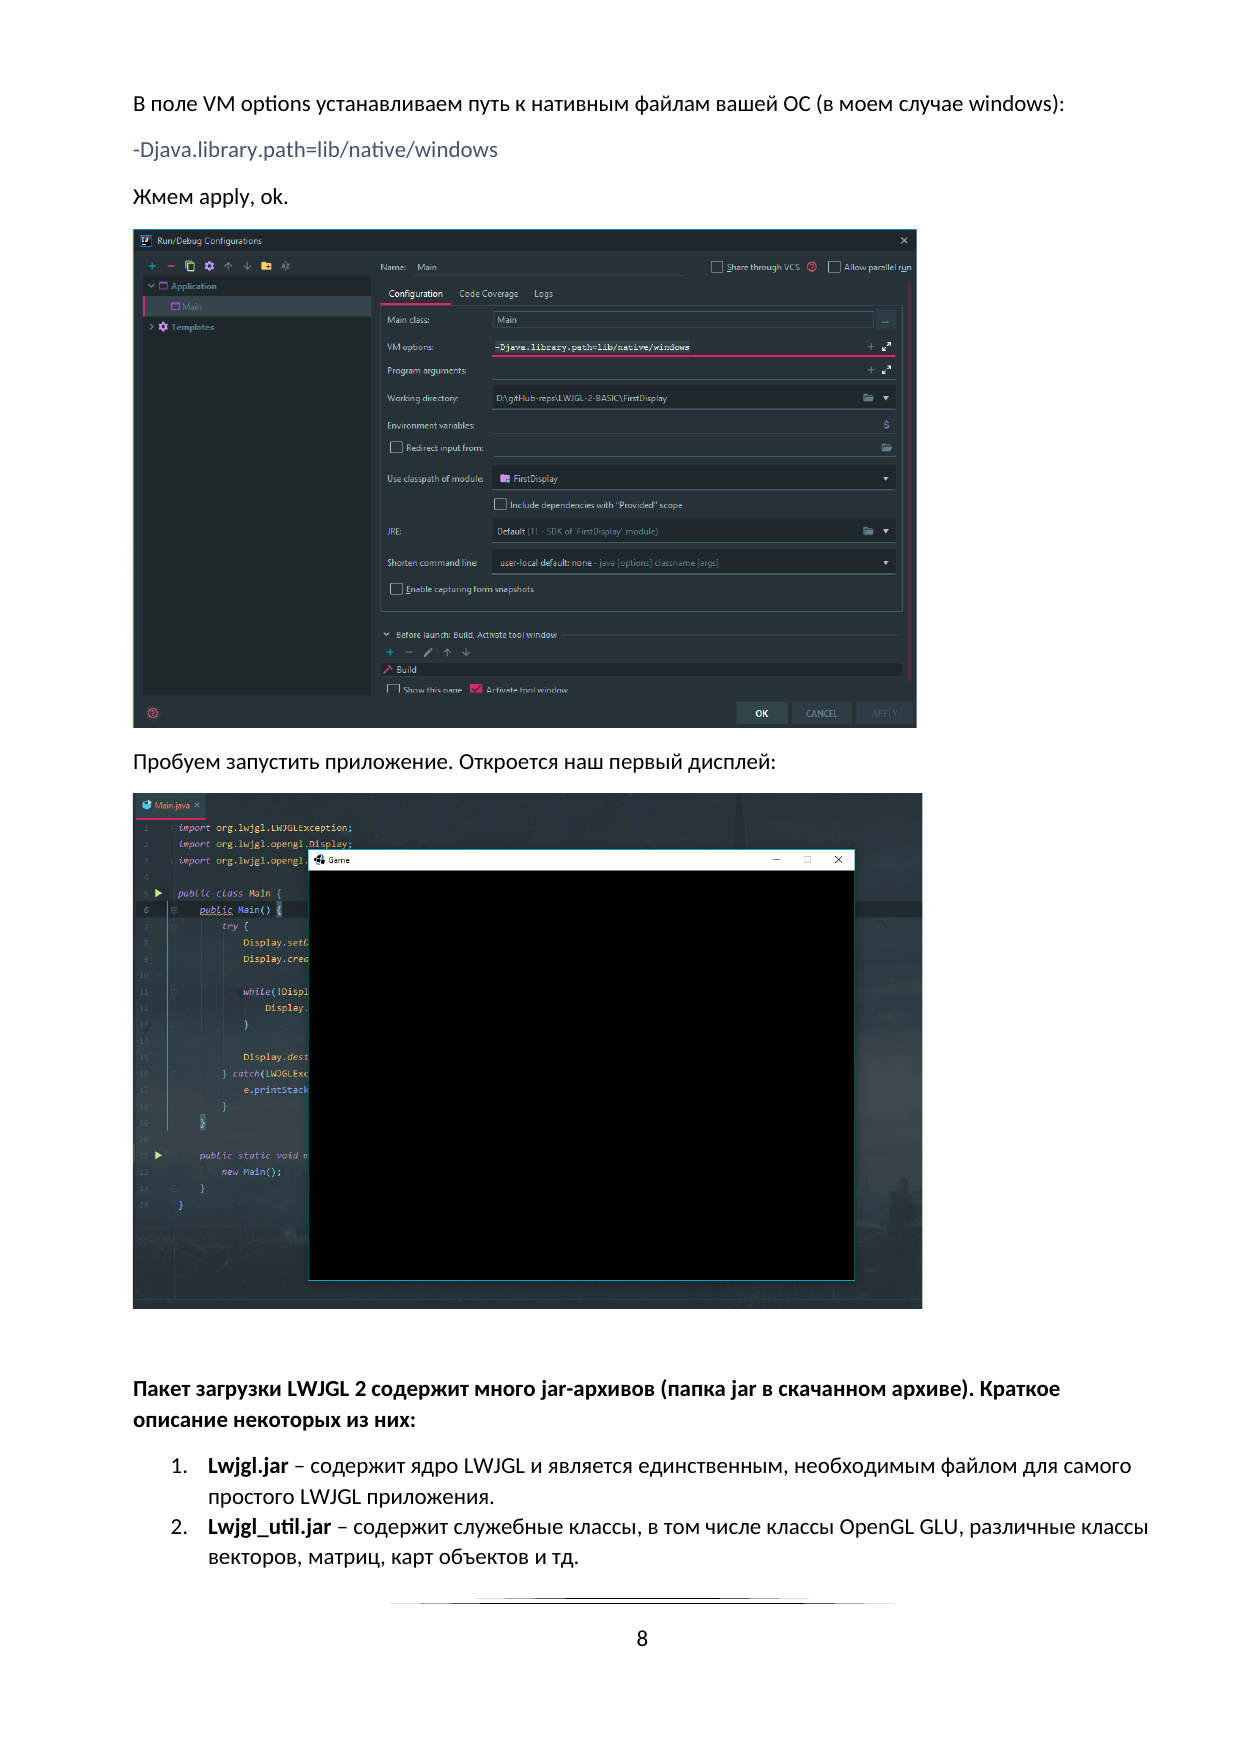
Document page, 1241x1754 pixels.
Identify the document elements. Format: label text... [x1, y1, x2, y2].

list Lwjgl_util.jar – содержит служебные классы, в том числе классы OpenGL GLU, различные классы векторов, матриц, карт объектов и тд. [170, 1512, 1152, 1570]
text Пробуем запустить приложение. Откроется наш первый дисплей: [133, 747, 1152, 775]
picture [132, 793, 923, 1309]
text -Djava.library.path=lib/native/windows [133, 136, 1152, 163]
text Жмем apply, ok. [133, 182, 1152, 210]
picture [132, 229, 917, 728]
list Lwjgl.jar – содержит ядро LWJGL и является единственным, необходимым файлом для самого простого LWJGL приложения. [170, 1452, 1152, 1510]
text Пакет загрузки LWJGL 2 содержит много jar-архивов (папка jar в скачанном архиве). Краткое описание некоторых из них: [133, 1374, 1152, 1433]
text В поле VM options устанавливаем путь к нативным файлам вашей ОС (в моем случае windows): [133, 89, 1152, 117]
